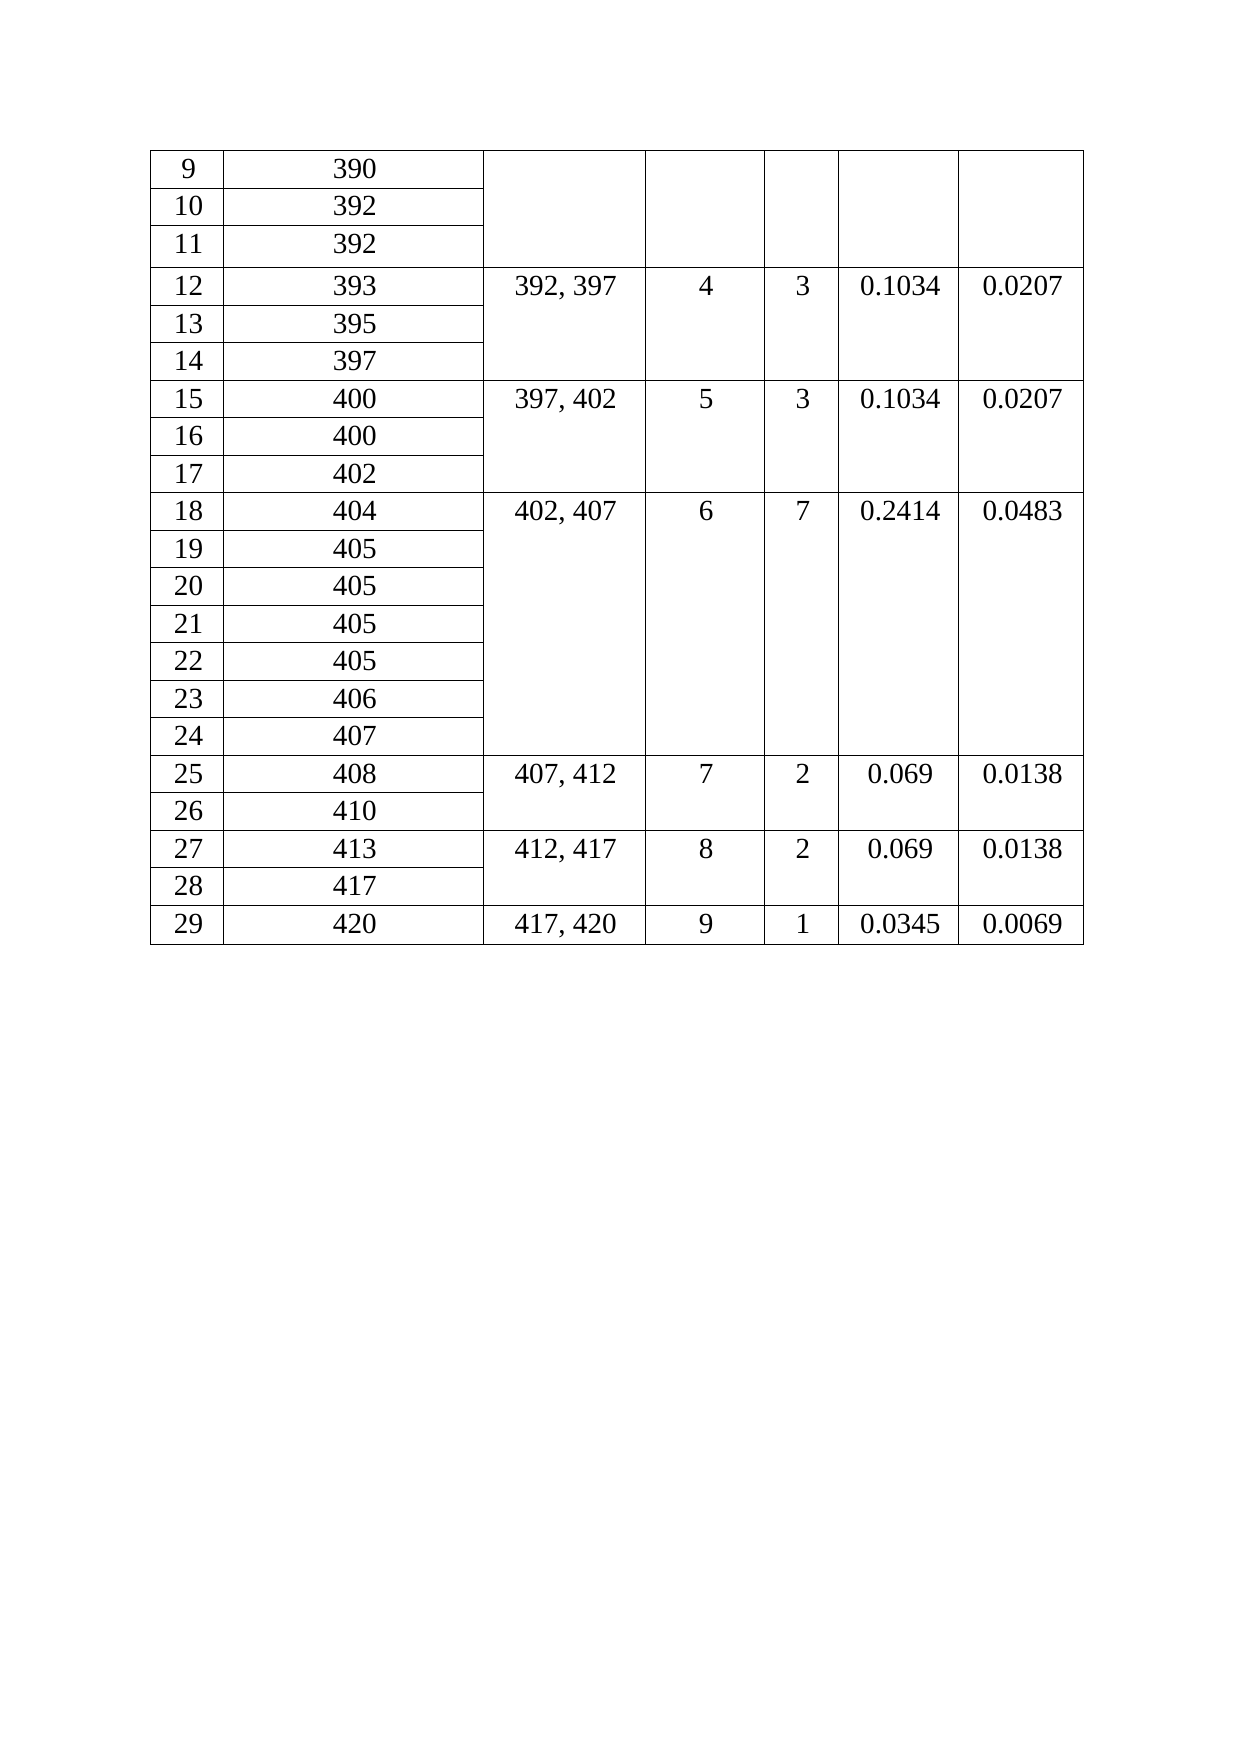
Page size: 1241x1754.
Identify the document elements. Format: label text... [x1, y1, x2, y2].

table_cell 392, 397 [484, 268, 645, 380]
table_cell 0.069 [839, 756, 958, 830]
table_cell 15 [151, 381, 223, 417]
table_cell 10 [151, 189, 223, 225]
table_cell 29 [151, 906, 223, 944]
table_cell 13 [151, 306, 223, 342]
table_cell 27 [151, 831, 223, 867]
table_cell 12 [151, 268, 223, 305]
table_cell 397, 402 [484, 381, 645, 492]
table_cell 0.0138 [959, 756, 1083, 830]
table_cell 5 [646, 381, 764, 492]
table_cell 26 [151, 793, 223, 830]
table_cell 23 [151, 681, 223, 717]
table_cell 25 [151, 756, 223, 792]
table_cell 395 [224, 306, 483, 342]
table_cell 16 [151, 418, 223, 455]
table_cell 407, 412 [484, 756, 645, 830]
table_cell 408 [224, 756, 483, 792]
table_cell 405 [224, 606, 483, 642]
table_cell 0.0069 [959, 906, 1083, 944]
table_cell 14 [151, 343, 223, 380]
table_cell 6 [646, 493, 764, 755]
table_cell 405 [224, 531, 483, 567]
table_cell 404 [224, 493, 483, 530]
table_cell 7 [646, 756, 764, 830]
table_cell 400 [224, 381, 483, 417]
table_cell 28 [151, 868, 223, 905]
table_cell 0.0138 [959, 831, 1083, 905]
table_cell 410 [224, 793, 483, 830]
table_cell 420 [224, 906, 483, 944]
table_cell 412, 417 [484, 831, 645, 905]
table_cell 21 [151, 606, 223, 642]
table_cell 20 [151, 568, 223, 605]
table_cell 405 [224, 643, 483, 680]
table_cell 406 [224, 681, 483, 717]
table_cell 413 [224, 831, 483, 867]
table_cell 0.069 [839, 831, 958, 905]
table_cell 9 [646, 906, 764, 944]
table_cell 1 [765, 906, 838, 944]
table_cell 17 [151, 456, 223, 492]
table_cell 397 [224, 343, 483, 380]
table_cell 9 [151, 151, 223, 187]
table_cell 3 [765, 381, 838, 492]
table_cell 402, 407 [484, 493, 645, 755]
table_cell 4 [646, 268, 764, 380]
table_cell 7 [765, 493, 838, 755]
table_cell 19 [151, 531, 223, 567]
table_cell 11 [151, 226, 223, 267]
table_cell 8 [646, 831, 764, 905]
table_cell 417 [224, 868, 483, 905]
table_cell 0.0483 [959, 493, 1083, 755]
table_cell 393 [224, 268, 483, 305]
table_cell 2 [765, 831, 838, 905]
table_cell 0.0207 [959, 268, 1083, 380]
table_cell 3 [765, 268, 838, 380]
table_cell 402 [224, 456, 483, 492]
table_cell 407 [224, 718, 483, 755]
table_cell 392 [224, 189, 483, 225]
table_cell 0.1034 [839, 381, 958, 492]
table_cell 0.2414 [839, 493, 958, 755]
table_cell 24 [151, 718, 223, 755]
table_cell 417, 420 [484, 906, 645, 944]
table_cell 2 [765, 756, 838, 830]
table_cell 400 [224, 418, 483, 455]
table_cell 18 [151, 493, 223, 530]
table_cell 0.0207 [959, 381, 1083, 492]
table_cell 0.1034 [839, 268, 958, 380]
table_cell 392 [224, 226, 483, 267]
table_cell 390 [224, 151, 483, 187]
table_cell 22 [151, 643, 223, 680]
table_cell 0.0345 [839, 906, 958, 944]
table_cell 405 [224, 568, 483, 605]
